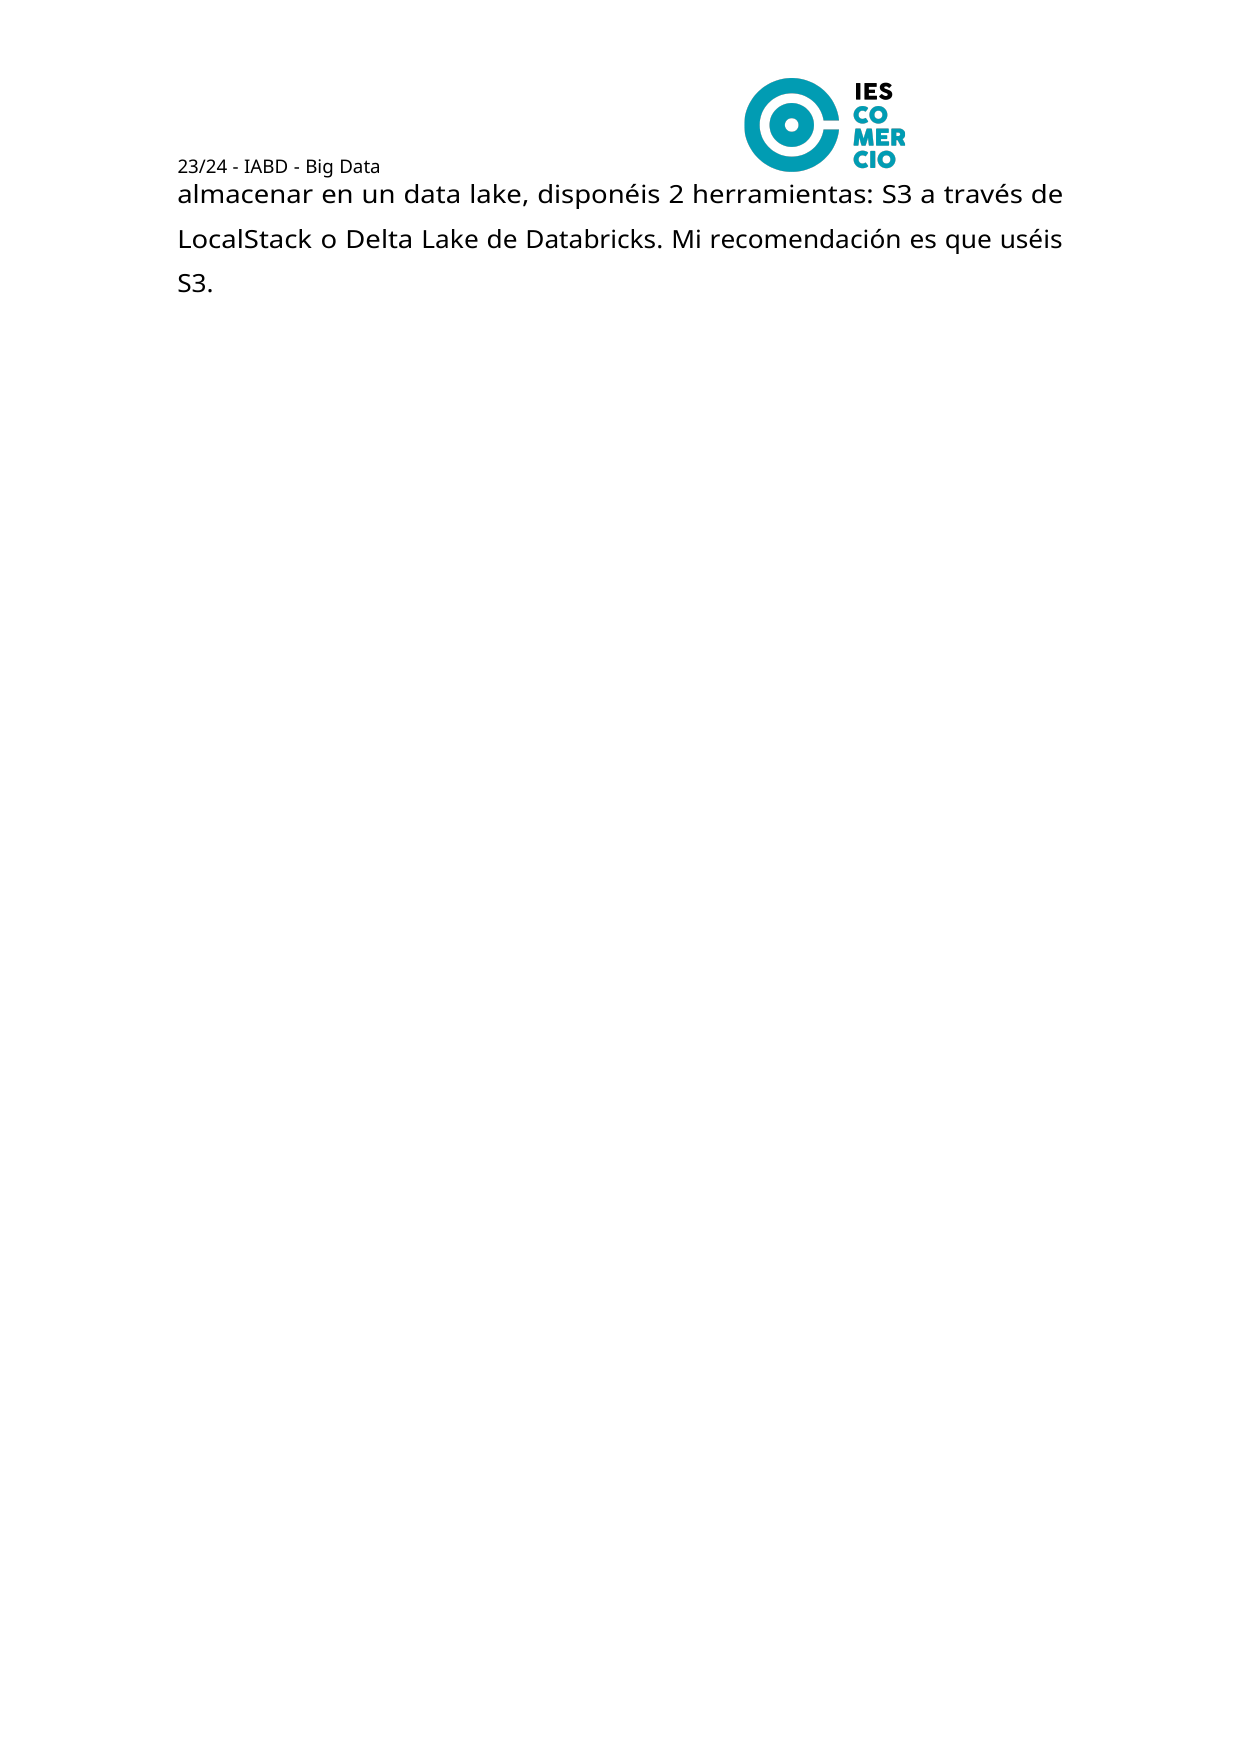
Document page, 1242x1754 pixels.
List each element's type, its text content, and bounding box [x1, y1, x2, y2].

picture [744, 78, 906, 172]
